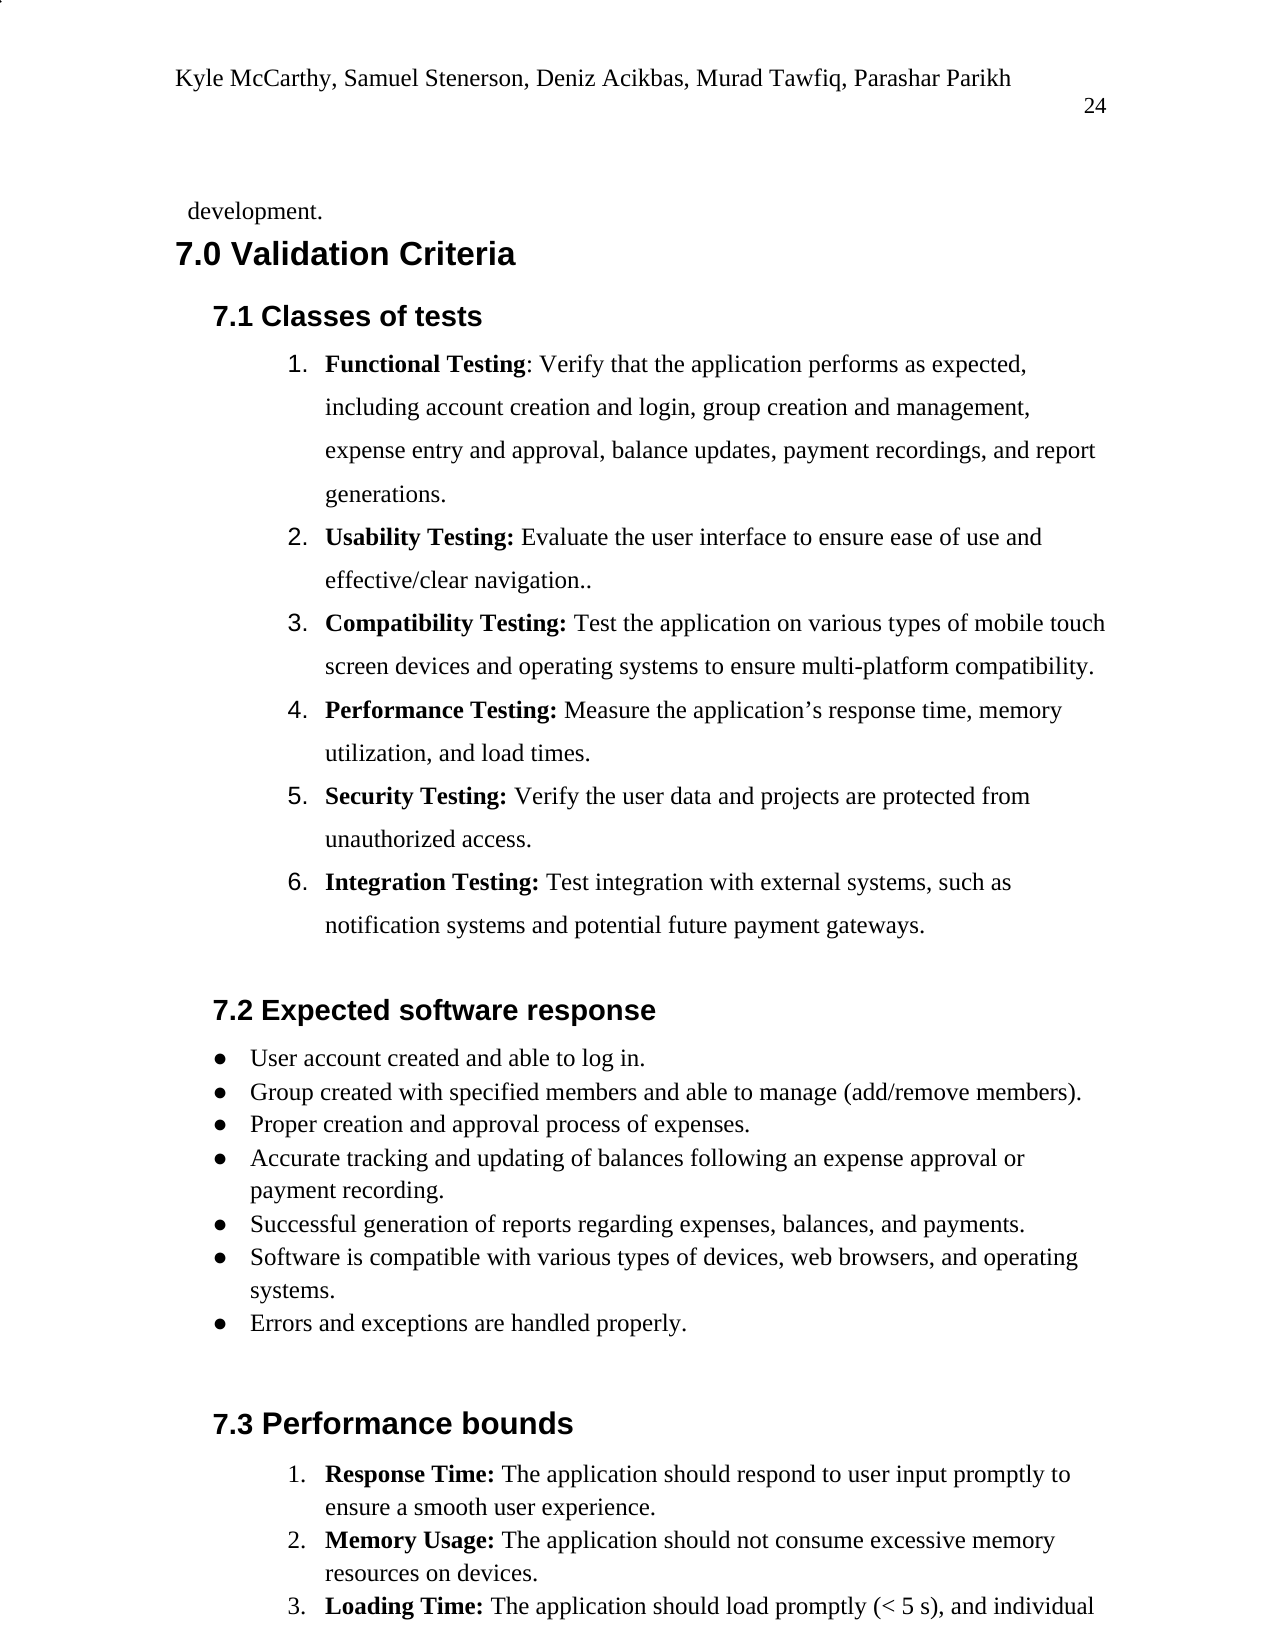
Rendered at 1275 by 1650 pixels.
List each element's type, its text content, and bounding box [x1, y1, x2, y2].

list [287, 1591, 1106, 1620]
list Group created with specified members and able to manage (add/remove members). [212, 1077, 1106, 1105]
list Accurate tracking and updating of balances following an expense approval or payment recording. [212, 1143, 1106, 1204]
subtitle 7.0 Validation Criteria [175, 234, 1106, 272]
list Usability Testing: Evaluate the user interface to ensure ease of use and effective/clear navigation.. [287, 522, 1106, 594]
list Proper creation and approval process of expenses. [212, 1109, 1106, 1138]
list Functional Testing: Verify that the application performs as expected, including account creation and login, group creation and management, expense entry and approval, balance updates, payment recordings, and report generations. [287, 349, 1106, 507]
list Response Time: The application should respond to user input promptly to ensure a smooth user experience. [287, 1459, 1106, 1521]
subtitle 7.1 Classes of tests [212, 299, 1106, 332]
list Errors and exceptions are handled properly. [212, 1308, 1106, 1336]
list Integration Testing: Test integration with external systems, such as notification systems and potential future payment gateways. [287, 867, 1106, 939]
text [187, 196, 1088, 224]
list Successful generation of reports regarding expenses, balances, and payments. [212, 1209, 1106, 1237]
list User account created and able to log in. [212, 1043, 1106, 1072]
subtitle 7.3 Performance bounds [212, 1405, 1106, 1441]
list Security Testing: Verify the user data and projects are protected from unauthorized access. [287, 781, 1106, 853]
list Memory Usage: The application should not consume excessive memory resources on devices. [287, 1525, 1106, 1587]
list Performance Testing: Measure the application’s response time, memory utilization, and load times. [287, 694, 1106, 767]
list Software is compatible with various types of devices, web browsers, and operating systems. [212, 1242, 1106, 1303]
subtitle 7.2 Expected software response [212, 993, 1106, 1027]
list Compatibility Testing: Test the application on various types of mobile touch screen devices and operating systems to ensure multi-platform compatibility. [287, 608, 1106, 680]
